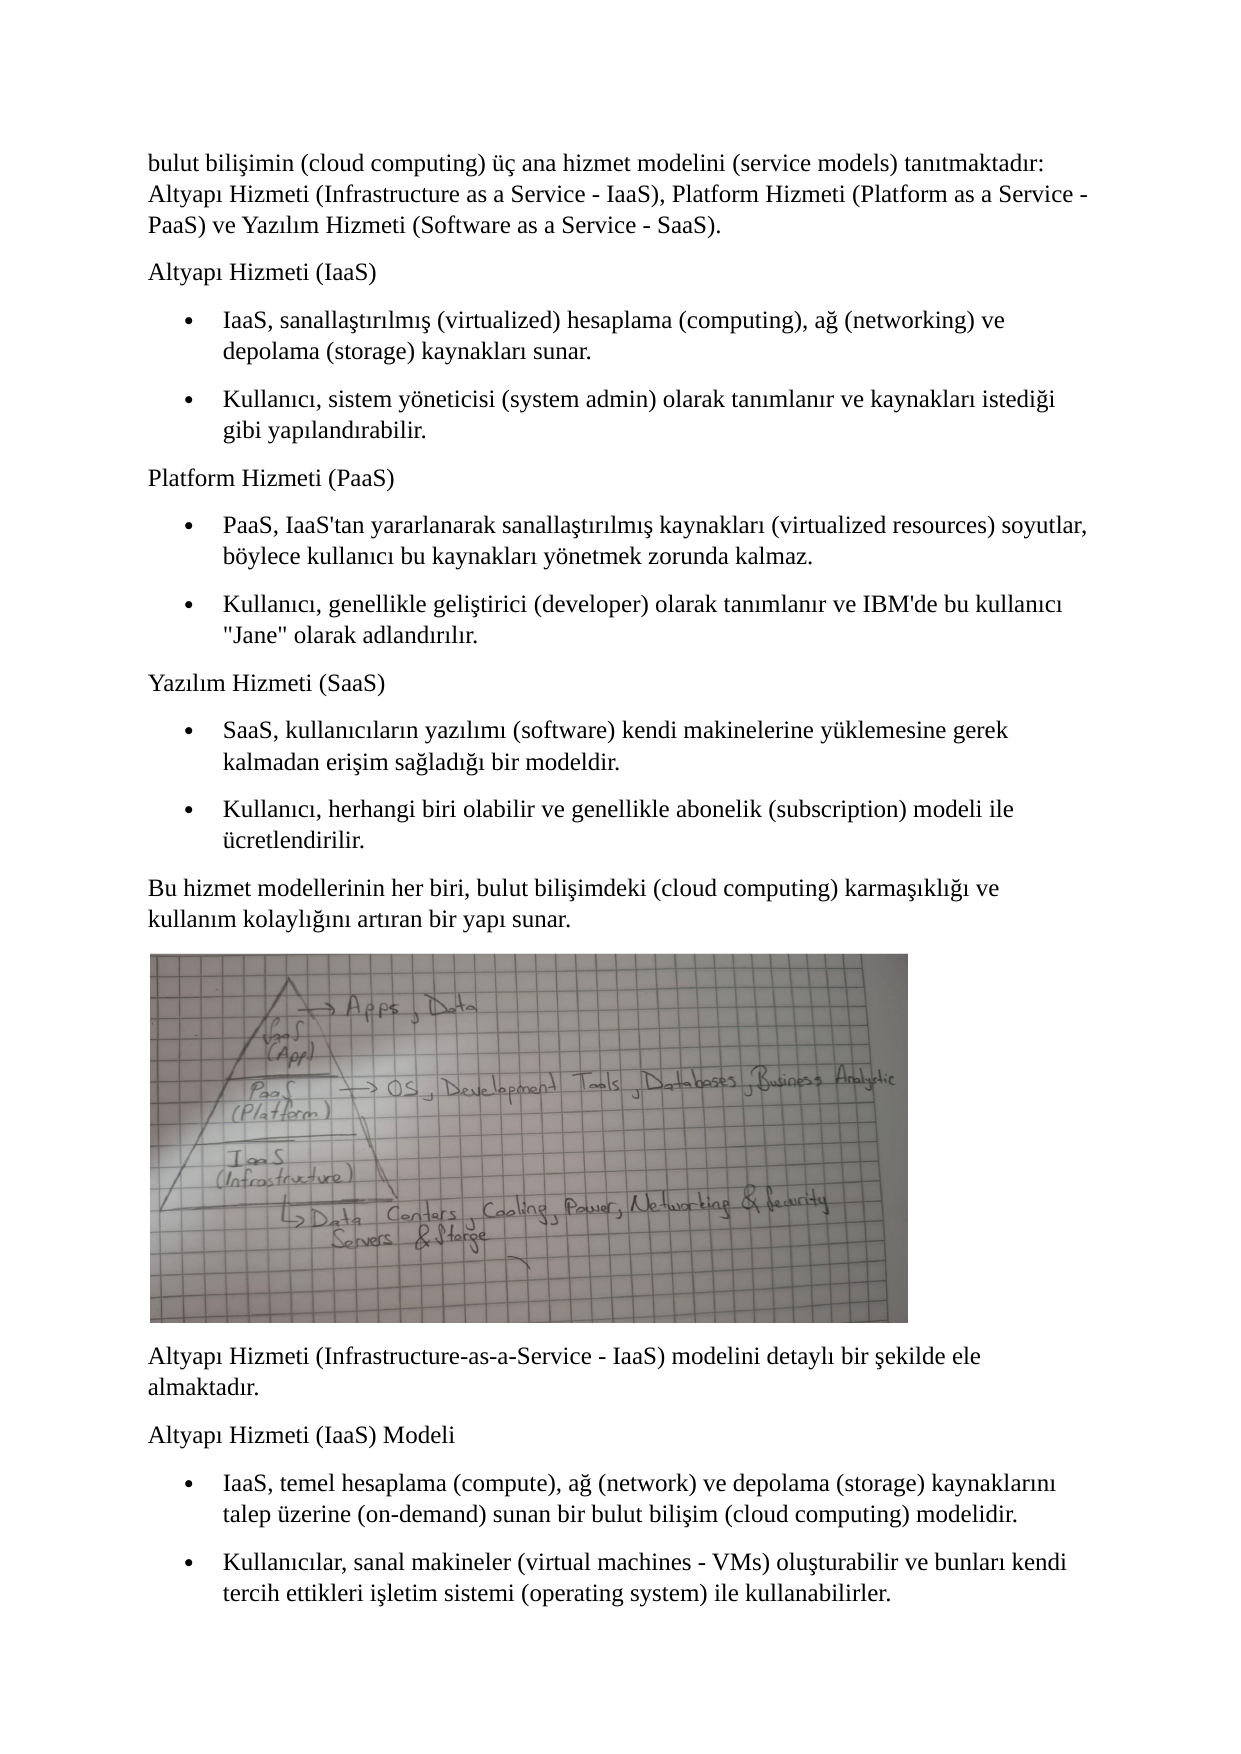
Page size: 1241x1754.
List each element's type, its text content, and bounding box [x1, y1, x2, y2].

list PaaS, IaaS'tan yararlanarak sanallaştırılmış kaynakları (virtualized resources) soyutlar, böylece kullanıcı bu kaynakları yönetmek zorunda kalmaz. [185, 510, 1093, 570]
text Altyapı Hizmeti (IaaS) [148, 257, 1093, 286]
text bulut bilişimin (cloud computing) üç ana hizmet modelini (service models) tanıtmaktadır: Altyapı Hizmeti (Infrastructure as a Service - IaaS), Platform Hizmeti (Platform as a Service - PaaS) ve Yazılım Hizmeti (Software as a Service - SaaS). [148, 148, 1093, 238]
text Altyapı Hizmeti (IaaS) Modeli [148, 1420, 1093, 1449]
text Yazılım Hizmeti (SaaS) [148, 668, 1093, 697]
picture [151, 954, 908, 1323]
text Altyapı Hizmeti (Infrastructure-as-a-Service - IaaS) modelini detaylı bir şekilde ele almaktadır. [148, 1341, 1093, 1401]
list Kullanıcı, genellikle geliştirici (developer) olarak tanımlanır ve IBM'de bu kullanıcı "Jane" olarak adlandırılır. [185, 589, 1093, 649]
list Kullanıcı, sistem yöneticisi (system admin) olarak tanımlanır ve kaynakları istediği gibi yapılandırabilir. [185, 384, 1093, 444]
list Kullanıcı, herhangi biri olabilir ve genellikle abonelik (subscription) modeli ile ücretlendirilir. [185, 794, 1093, 854]
list IaaS, sanallaştırılmış (virtualized) hesaplama (computing), ağ (networking) ve depolama (storage) kaynakları sunar. [185, 305, 1093, 365]
text Platform Hizmeti (PaaS) [148, 463, 1093, 491]
list Kullanıcılar, sanal makineler (virtual machines - VMs) oluşturabilir ve bunları kendi tercih ettikleri işletim sistemi (operating system) ile kullanabilirler. [185, 1547, 1093, 1606]
list SaaS, kullanıcıların yazılımı (software) kendi makinelerine yüklemesine gerek kalmadan erişim sağladığı bir modeldir. [185, 716, 1093, 775]
text Bu hizmet modellerinin her biri, bulut bilişimdeki (cloud computing) karmaşıklığı ve kullanım kolaylığını artıran bir yapı sunar. [148, 873, 1093, 933]
list IaaS, temel hesaplama (compute), ağ (network) ve depolama (storage) kaynaklarını talep üzerine (on-demand) sunan bir bulut bilişim (cloud computing) modelidir. [185, 1468, 1093, 1528]
